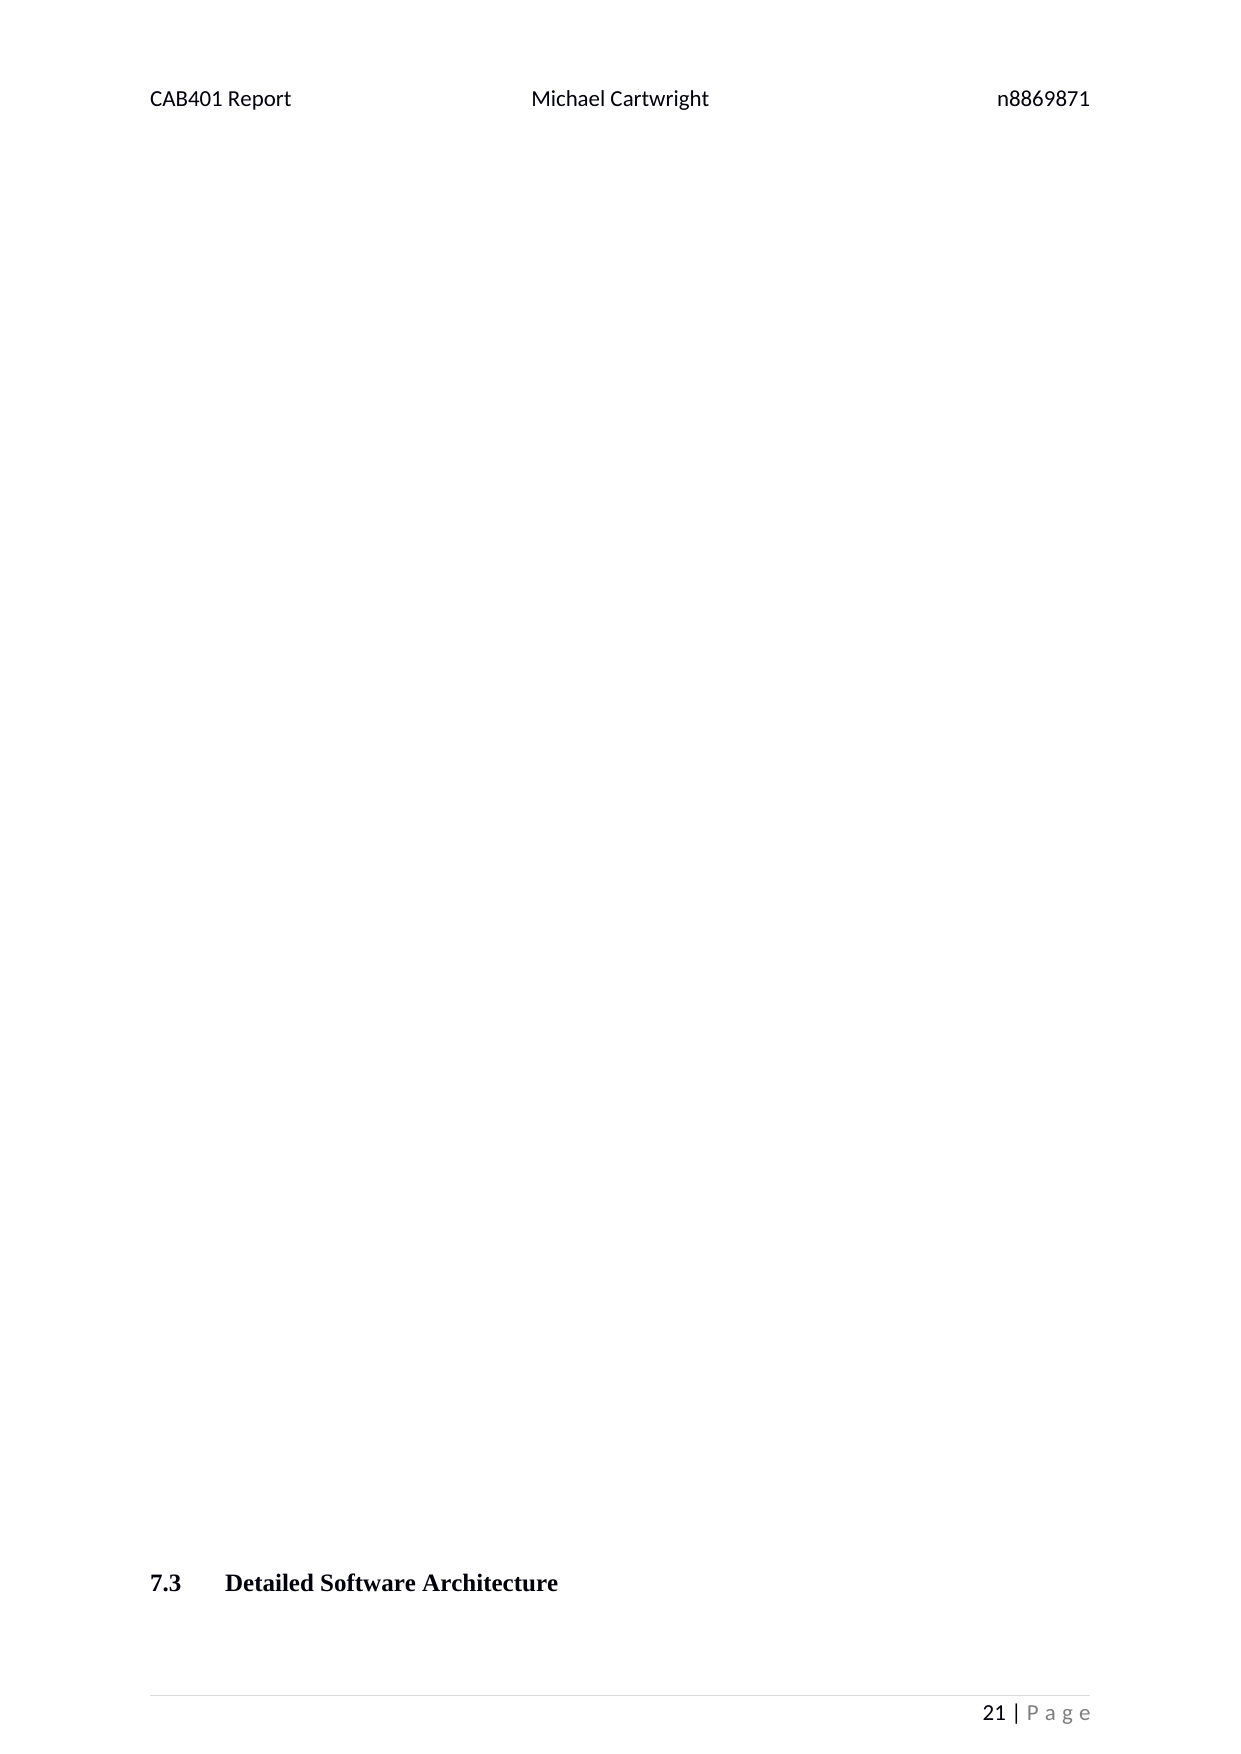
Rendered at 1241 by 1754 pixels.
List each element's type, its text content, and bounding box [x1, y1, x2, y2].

text 7.3 Detailed Software Architecture [150, 1568, 1090, 1596]
